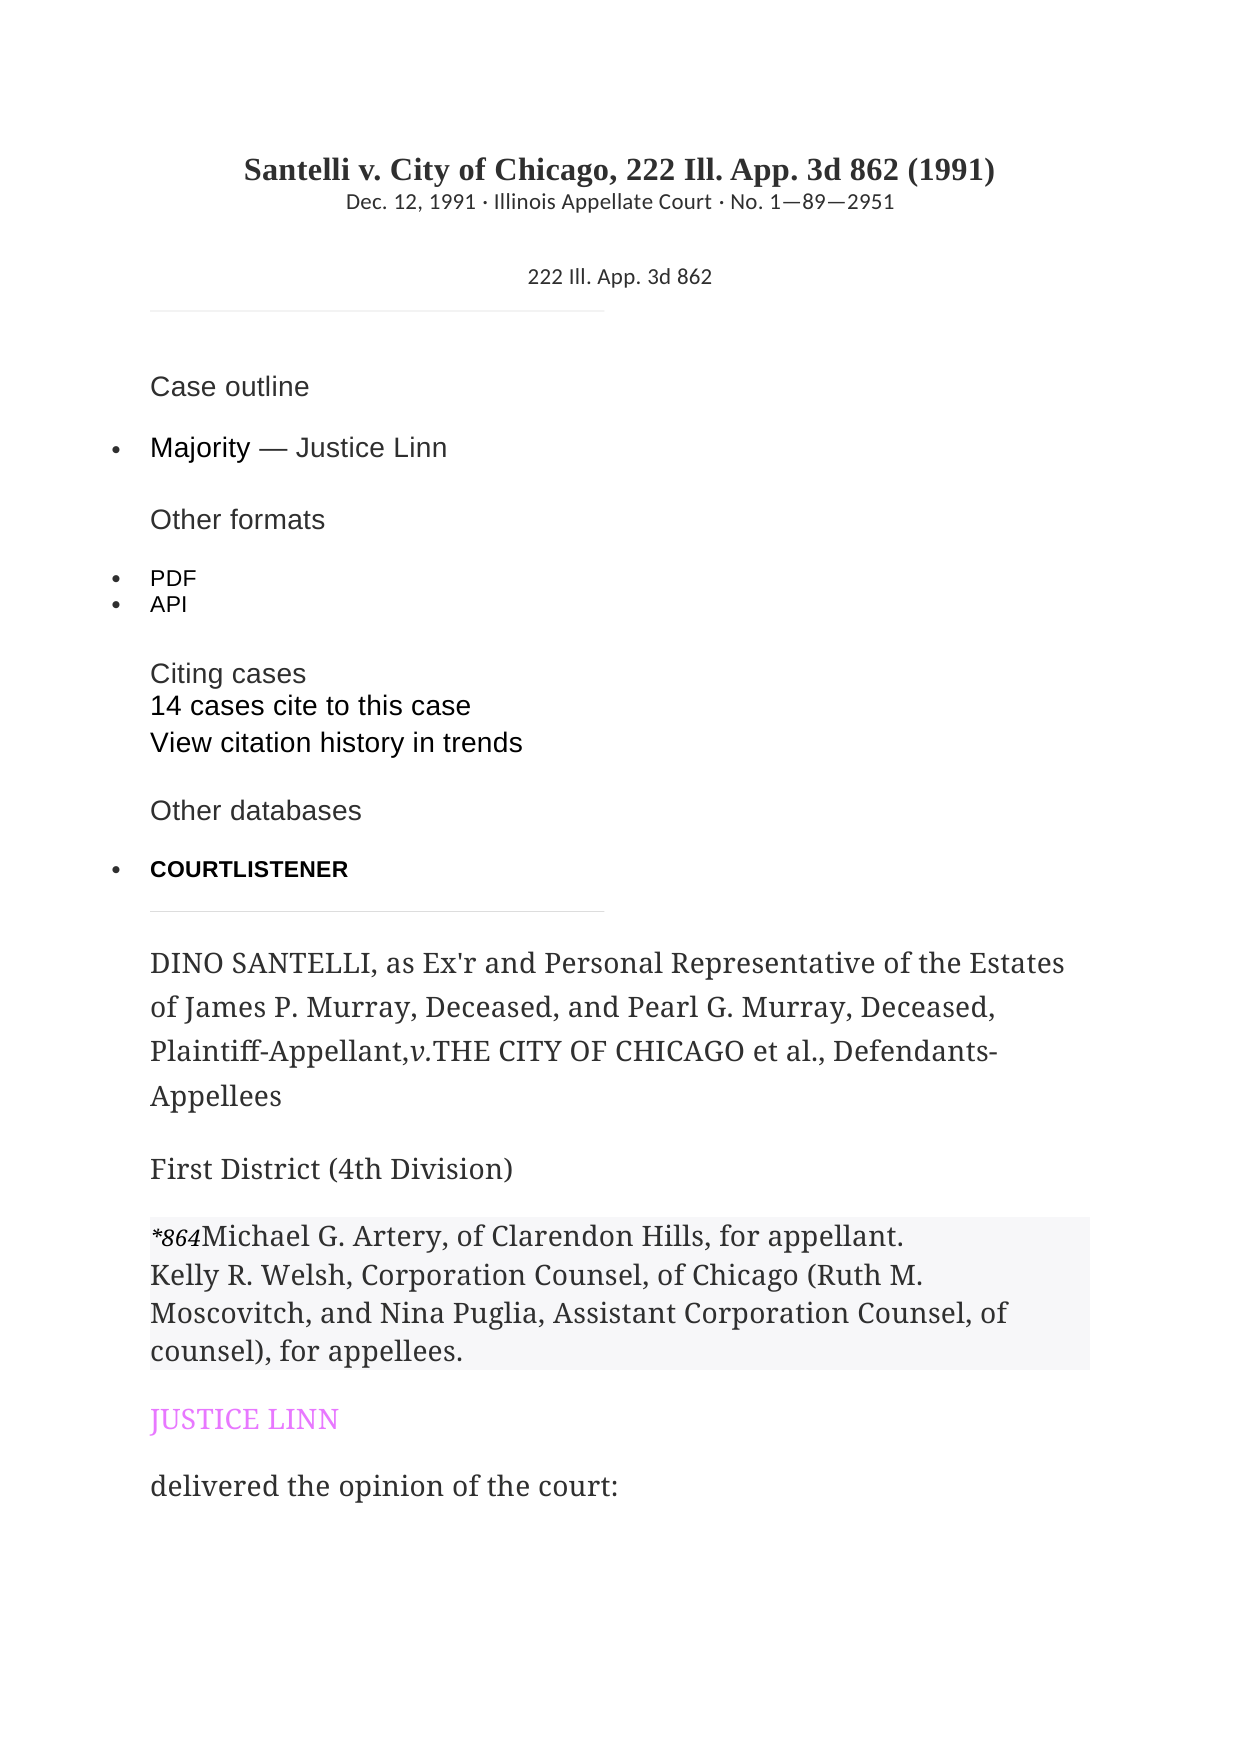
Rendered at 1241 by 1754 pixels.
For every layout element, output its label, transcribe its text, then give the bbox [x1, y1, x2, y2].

list COURTLISTENER [112, 856, 1090, 882]
text First District (4th Division) [150, 1149, 1090, 1187]
list API [112, 591, 1090, 617]
text 14 cases cite to this case View citation history in trends [150, 689, 1090, 759]
text Kelly R. Welsh, Corporation Counsel, of Chicago (Ruth M. Moscovitch, and Nina Puglia, Assistant Corporation Counsel, of counsel), for appellees. [150, 1255, 1090, 1370]
text 222 Ill. App. 3d 862 [150, 240, 1090, 290]
text Dec. 12, 1991 · Illinois Appellate Court · No. 1—89—2951 [150, 187, 1090, 215]
subtitle Case outline [150, 360, 1090, 402]
subtitle Citing cases [150, 647, 1090, 689]
text *864Michael G. Artery, of Clarendon Hills, for appellant. [150, 1217, 1090, 1255]
list Majority — Justice Linn [112, 431, 1090, 464]
subtitle Other formats [150, 493, 1090, 536]
list PDF [112, 565, 1090, 591]
subtitle Other databases [150, 784, 1090, 827]
text DINO SANTELLI, as Ex'r and Personal Representative of the Estates of James P. Murray, Deceased, and Pearl G. Murray, Deceased, Plaintiff-Appellant,v.THE CITY OF CHICAGO et al., Defendants-Appellees [150, 944, 1090, 1114]
text JUSTICE LINN [150, 1399, 1090, 1437]
subtitle Santelli v. City of Chicago, 222 Ill. App. 3d 862 (1991) [150, 150, 1090, 187]
text delivered the opinion of the court: [150, 1467, 1090, 1505]
